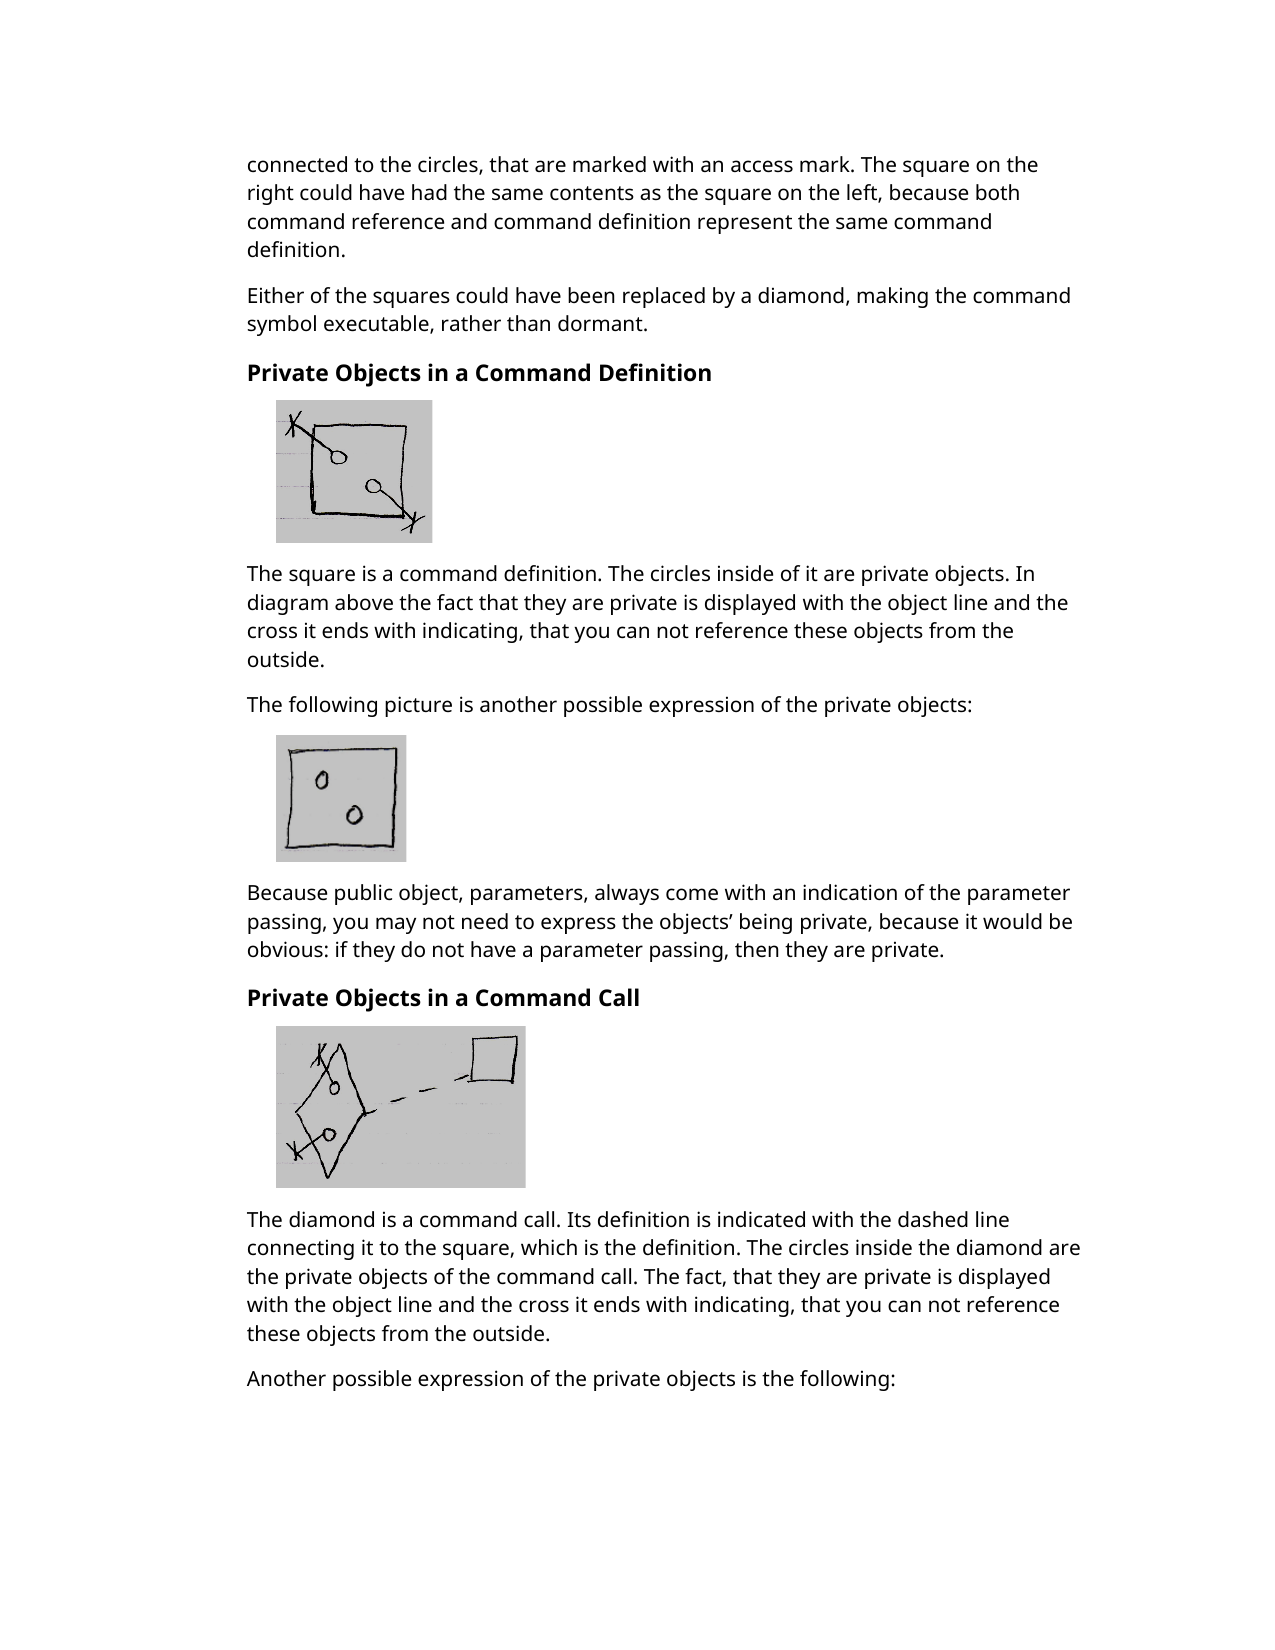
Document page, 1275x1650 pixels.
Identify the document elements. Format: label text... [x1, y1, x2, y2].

text The following picture is another possible expression of the private objects: [247, 690, 1087, 719]
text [247, 150, 1087, 264]
text Because public object, parameters, always come with an indication of the parameter passing, you may not need to express the objects’ being private, because it would be obvious: if they do not have a parameter passing, then they are private. [247, 878, 1087, 964]
text The diamond is a command call. Its definition is indicated with the dashed line connecting it to the square, which is the definition. The circles inside the diamond are the private objects of the command call. The fact, that they are private is displayed with the object line and the cross it ends with indicating, that you can not reference these objects from the outside. [247, 1205, 1087, 1347]
subtitle Private Objects in a Command Call [247, 982, 1087, 1014]
subtitle Private Objects in a Command Definition [247, 356, 1087, 388]
picture [276, 1026, 526, 1188]
picture [276, 735, 407, 862]
text Either of the squares could have been replaced by a diamond, making the command symbol executable, rather than dormant. [247, 281, 1087, 338]
text Another possible expression of the private objects is the following: [247, 1364, 1087, 1393]
picture [276, 400, 433, 543]
text The square is a command definition. The circles inside of it are private objects. In diagram above the fact that they are private is displayed with the object line and the cross it ends with indicating, that you can not reference these objects from the outside. [247, 559, 1087, 673]
